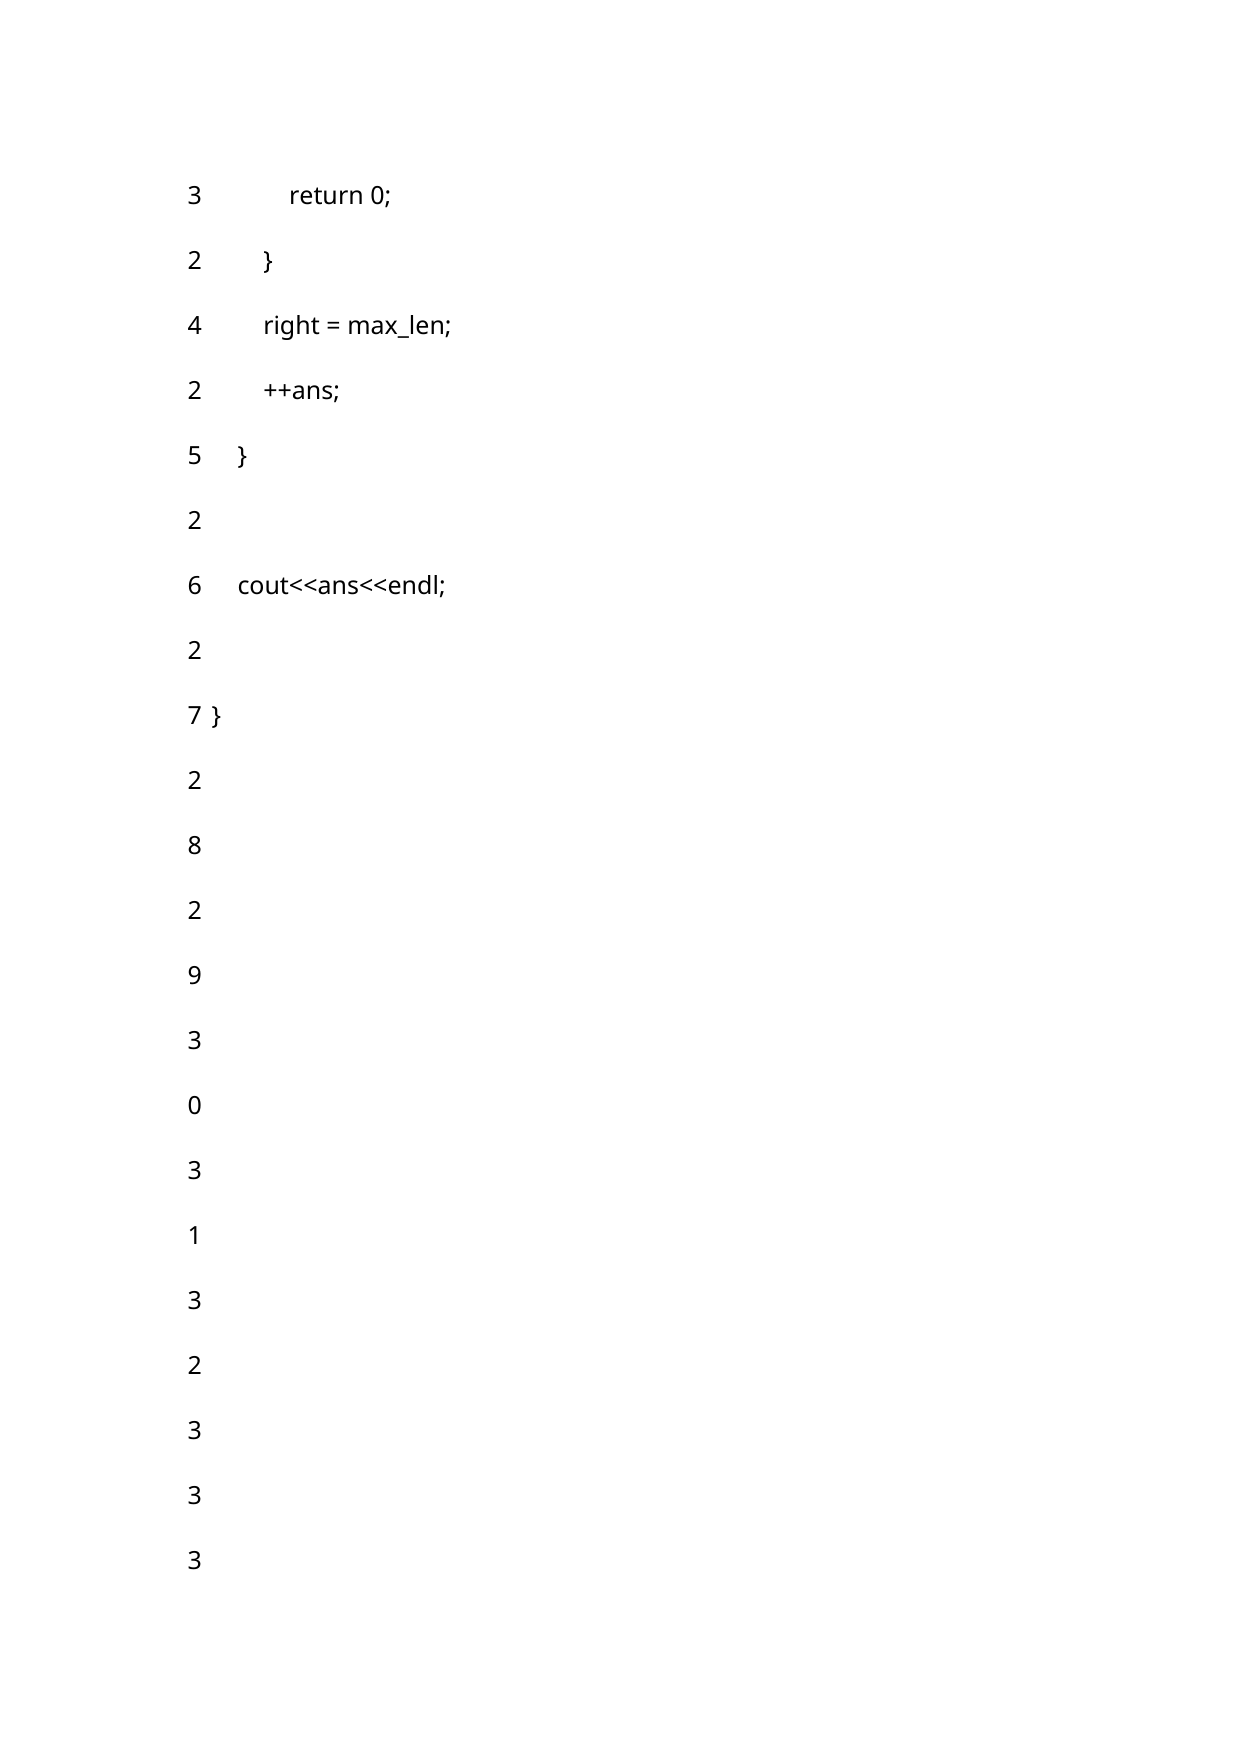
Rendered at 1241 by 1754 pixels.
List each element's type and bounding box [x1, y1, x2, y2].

table_header [211, 162, 1053, 1592]
table_header [188, 162, 211, 1592]
